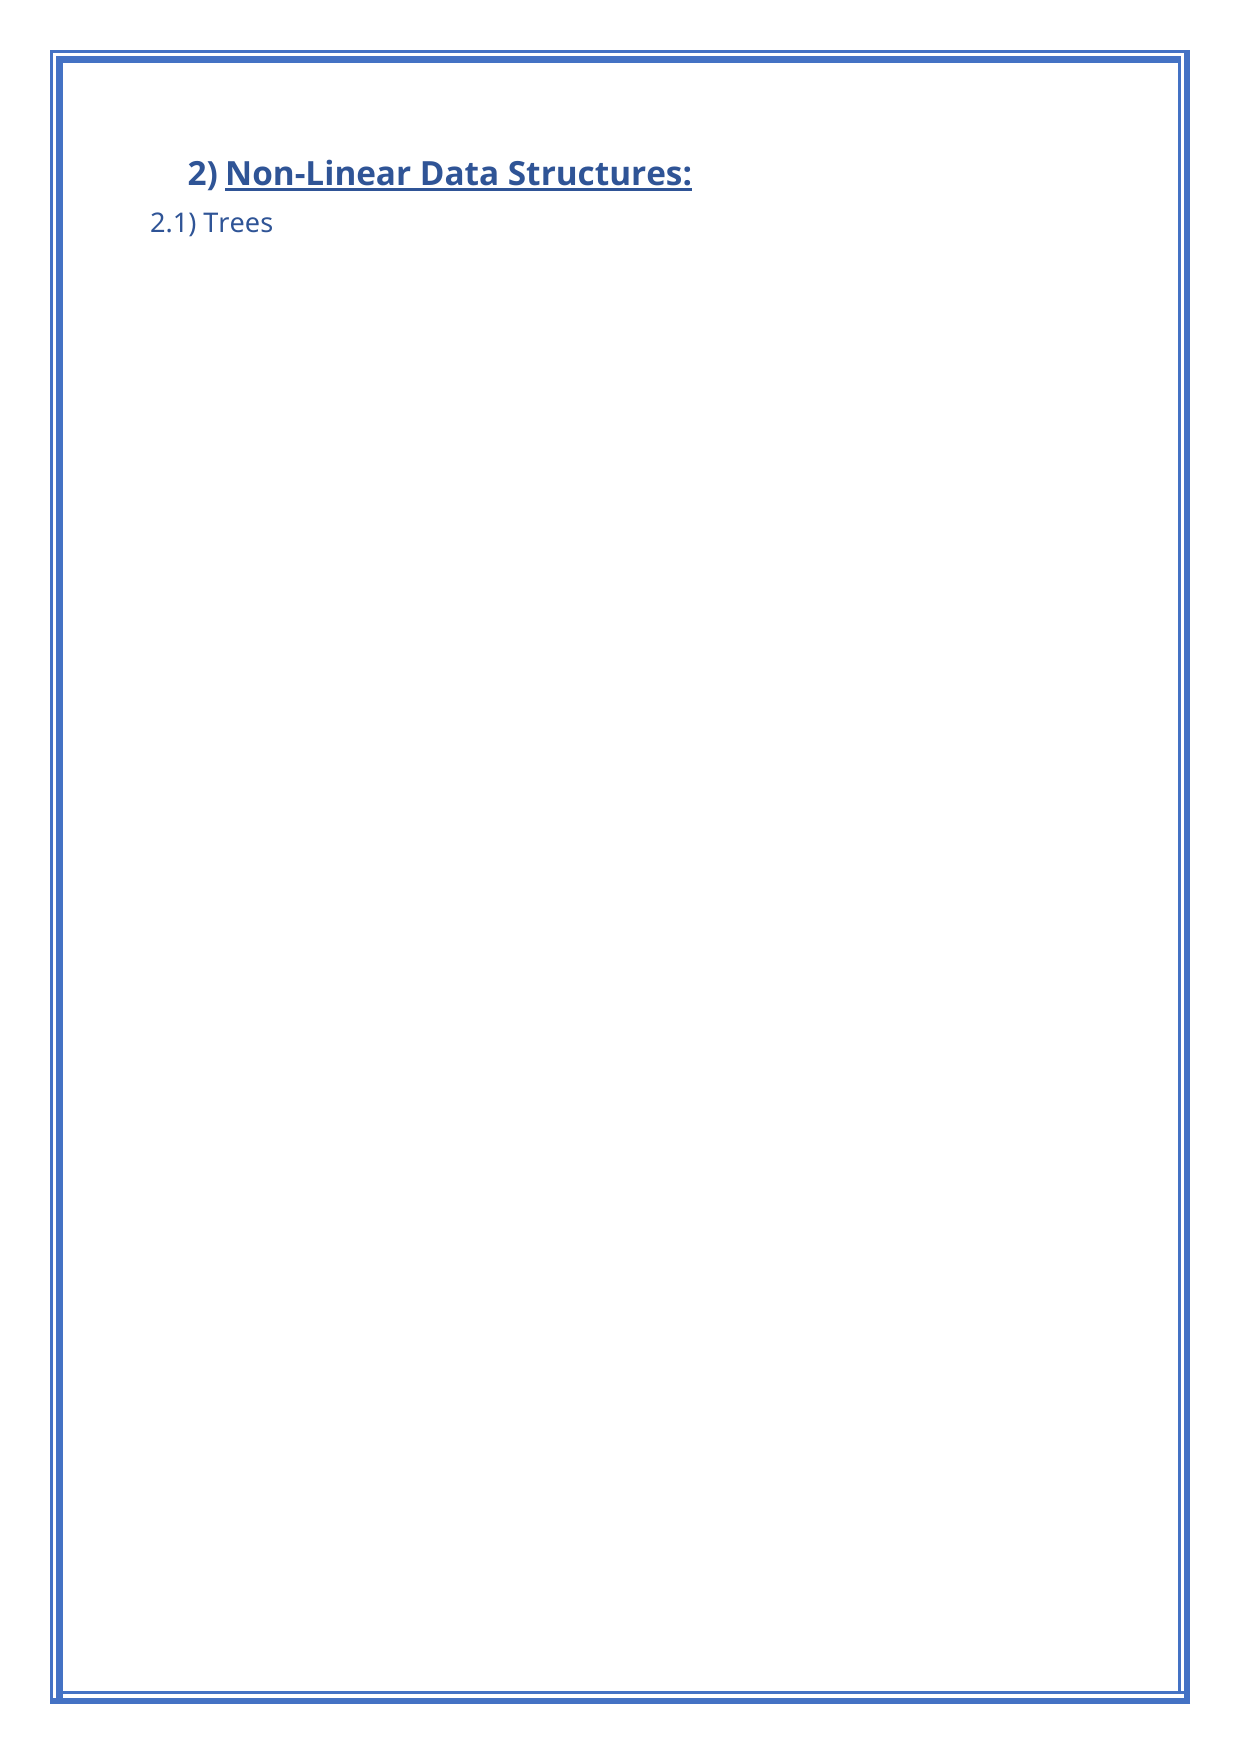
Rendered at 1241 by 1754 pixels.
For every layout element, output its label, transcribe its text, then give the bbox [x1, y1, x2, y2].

subtitle Non-Linear Data Structures: [187, 150, 1090, 195]
subtitle 2.1) Trees [150, 203, 1090, 240]
